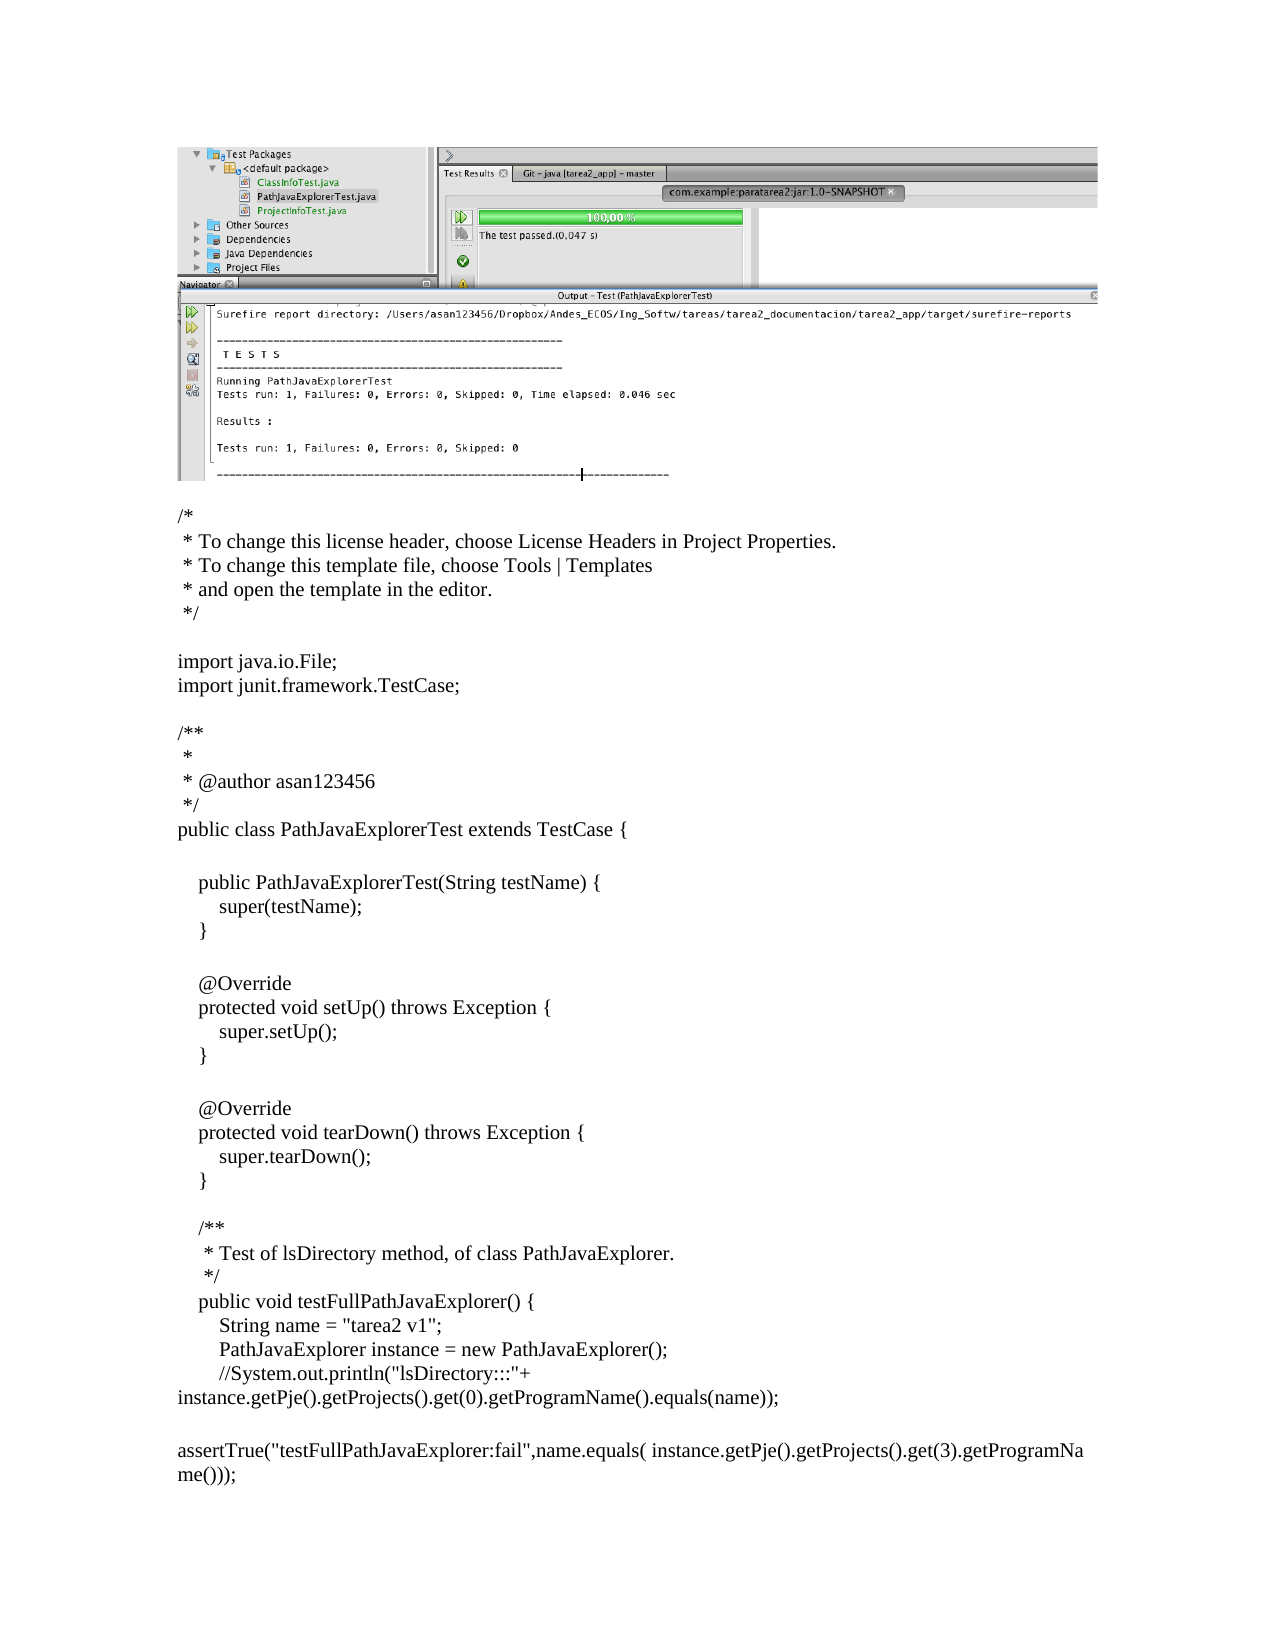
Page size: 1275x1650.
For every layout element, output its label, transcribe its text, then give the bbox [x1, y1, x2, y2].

text * Test of lsDirectory method, of class PathJavaExplorer. [177, 1240, 1098, 1264]
text public PathJavaExplorerTest(String testName) { [177, 870, 1098, 894]
text assertTrue("testFullPathJavaExplorer:fail",name.equals( instance.getPje().getProjects().get(3).getProgramName())); [177, 1409, 1098, 1486]
text public void testFullPathJavaExplorer() { [177, 1288, 1098, 1313]
text * To change this template file, choose Tools | Templates [177, 553, 1098, 577]
text import java.io.File; [177, 649, 1098, 673]
picture [177, 147, 1098, 481]
text * and open the template in the editor. [177, 577, 1098, 601]
text //System.out.println("lsDirectory:::"+ instance.getPje().getProjects().get(0).getProgramName().equals(name)); [177, 1361, 1098, 1409]
text @Override [177, 1096, 1098, 1120]
text /* [177, 504, 1098, 528]
text super.tearDown(); [177, 1144, 1098, 1168]
text */ [177, 1264, 1098, 1288]
text /** [177, 1216, 1098, 1240]
text @Override [177, 971, 1098, 995]
text protected void setUp() throws Exception { [177, 995, 1098, 1019]
text * [177, 745, 1098, 769]
text super(testName); [177, 894, 1098, 918]
text } [177, 1043, 1098, 1067]
text import junit.framework.TestCase; [177, 673, 1098, 697]
text } [177, 1168, 1098, 1192]
text */ [177, 601, 1098, 625]
text public class PathJavaExplorerTest extends TestCase { [177, 817, 1098, 841]
text */ [177, 793, 1098, 817]
text super.setUp(); [177, 1019, 1098, 1043]
text protected void tearDown() throws Exception { [177, 1120, 1098, 1144]
text } [177, 918, 1098, 942]
text /** [177, 721, 1098, 745]
text PathJavaExplorer instance = new PathJavaExplorer(); [177, 1337, 1098, 1361]
text * @author asan123456 [177, 769, 1098, 793]
text String name = "tarea2 v1"; [177, 1313, 1098, 1337]
text * To change this license header, choose License Headers in Project Properties. [177, 528, 1098, 553]
